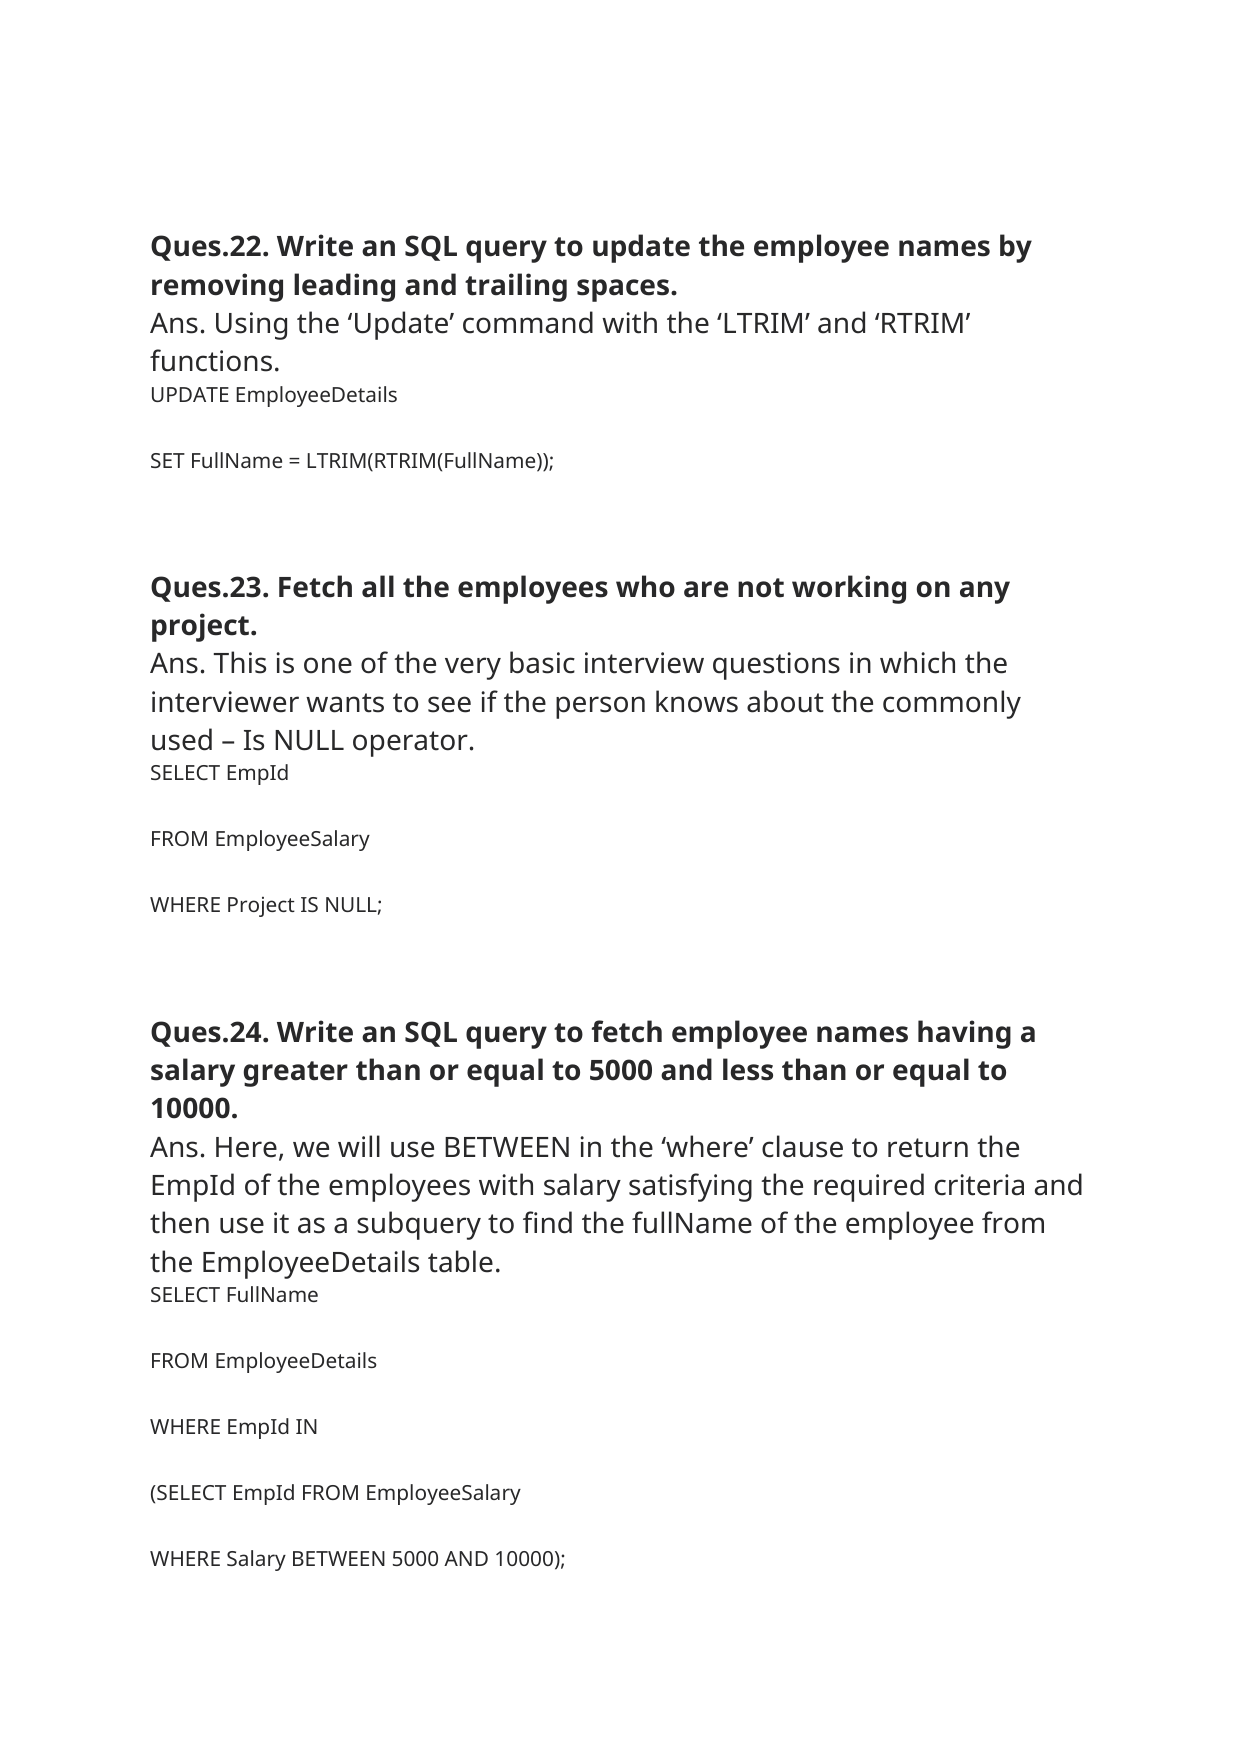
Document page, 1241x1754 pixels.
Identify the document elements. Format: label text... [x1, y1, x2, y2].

text UPDATE EmployeeDetails [150, 380, 1090, 408]
text WHERE EmpId IN [150, 1412, 1090, 1441]
text Ques.23. Fetch all the employees who are not working on any project. Ans. This is one of the very basic interview questions in which the interviewer wants to see if the person knows about the commonly used – Is NULL operator. [150, 567, 1090, 758]
text SELECT EmpId [150, 758, 1090, 787]
text WHERE Project IS NULL; [150, 890, 1090, 919]
text SELECT FullName [150, 1281, 1090, 1309]
text WHERE Salary BETWEEN 5000 AND 10000); [150, 1544, 1090, 1573]
text Ques.22. Write an SQL query to update the employee names by removing leading and trailing spaces. Ans. Using the ‘Update’ command with the ‘LTRIM’ and ‘RTRIM’ functions. [150, 150, 1090, 380]
text FROM EmployeeDetails [150, 1346, 1090, 1375]
text FROM EmployeeSalary [150, 824, 1090, 853]
text (SELECT EmpId FROM EmployeeSalary [150, 1478, 1090, 1507]
text SET FullName = LTRIM(RTRIM(FullName)); [150, 446, 1090, 474]
text Ques.24. Write an SQL query to fetch employee names having a salary greater than or equal to 5000 and less than or equal to 10000. Ans. Here, we will use BETWEEN in the ‘where’ clause to return the EmpId of the employees with salary satisfying the required criteria and then use it as a subquery to find the fullName of the employee from the EmployeeDetails table. [150, 936, 1090, 1281]
